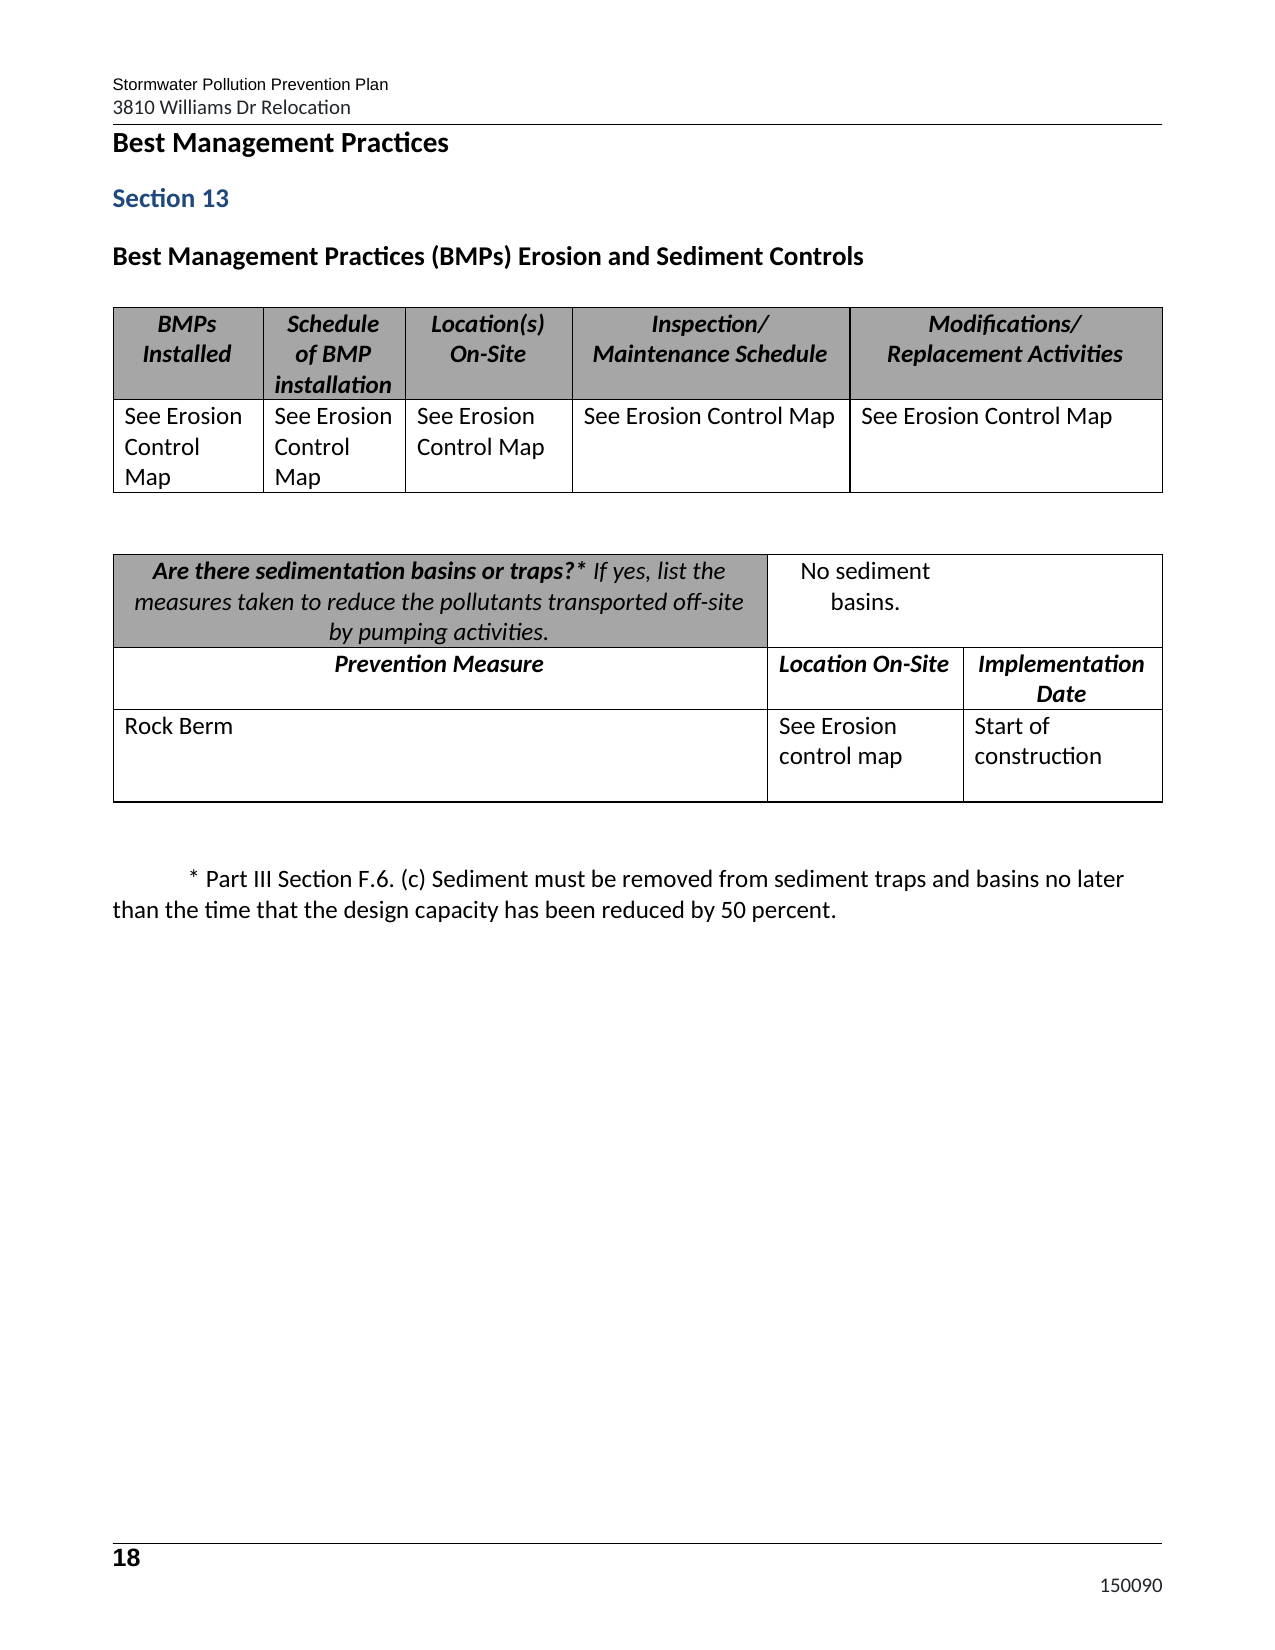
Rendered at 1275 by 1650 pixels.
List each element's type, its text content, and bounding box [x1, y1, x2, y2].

table_cell Location On-Site [768, 648, 963, 709]
table_cell See Erosion Control Map [114, 400, 263, 492]
table_cell Rock Berm [114, 710, 767, 801]
table_cell Start of construction [964, 710, 1162, 801]
table_header Are there sedimentation basins or traps?* If yes, list the measures taken to reduce the pollutants transported off-site by pumping activities. [114, 555, 767, 647]
table_header BMPs Installed [114, 308, 263, 399]
table_cell See Erosion Control Map [573, 400, 849, 492]
table_header Inspection/Maintenance Schedule [573, 308, 849, 399]
table_header No sediment basins. [768, 555, 963, 647]
subtitle Best Management Practices [112, 124, 1162, 160]
subtitle Best Management Practices (BMPs) Erosion and Sediment Controls [112, 239, 1162, 272]
text * Part III Section F.6. (c) Sediment must be removed from sediment traps and basins no later than the time that the design capacity has been reduced by 50 percent. [112, 863, 1162, 924]
table_cell See Erosion Control Map [851, 400, 1162, 492]
table_cell See Erosion Control Map [406, 400, 572, 492]
table_header [963, 555, 1162, 647]
table_cell Implementation Date [964, 648, 1162, 709]
subtitle Section 13 [112, 181, 1162, 214]
table_header Schedule of BMP installation [264, 308, 405, 399]
table_cell Prevention Measure [114, 648, 767, 709]
table_header Location(s) On-Site [406, 308, 572, 399]
table_header Modifications/Replacement Activities [851, 308, 1162, 399]
table_cell See Erosion Control Map [264, 400, 405, 492]
table_cell See Erosion control map [768, 710, 963, 801]
